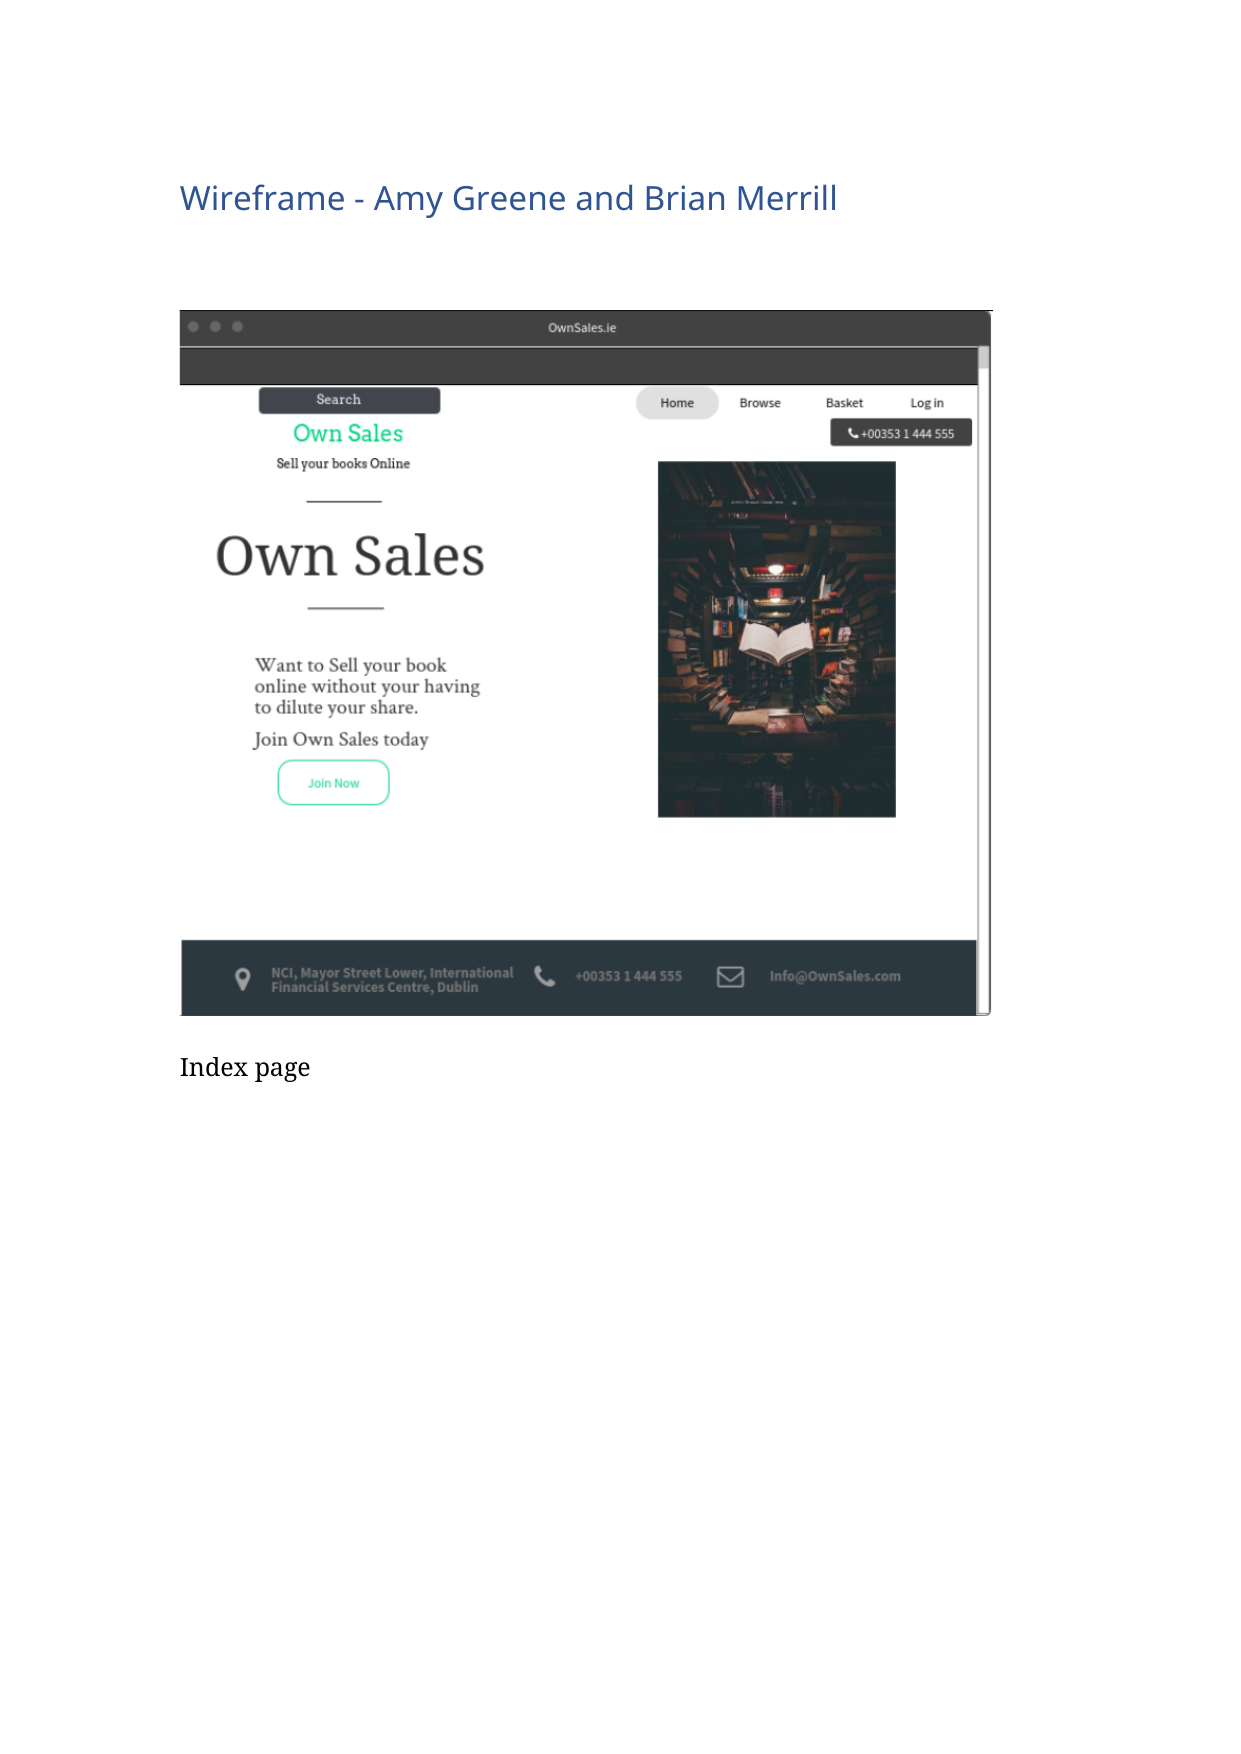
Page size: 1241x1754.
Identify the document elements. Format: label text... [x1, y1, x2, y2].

text Index page [150, 1050, 1090, 1084]
subtitle Wireframe - Amy Greene and Brian Merrill [150, 175, 1090, 220]
picture [179, 310, 994, 1016]
